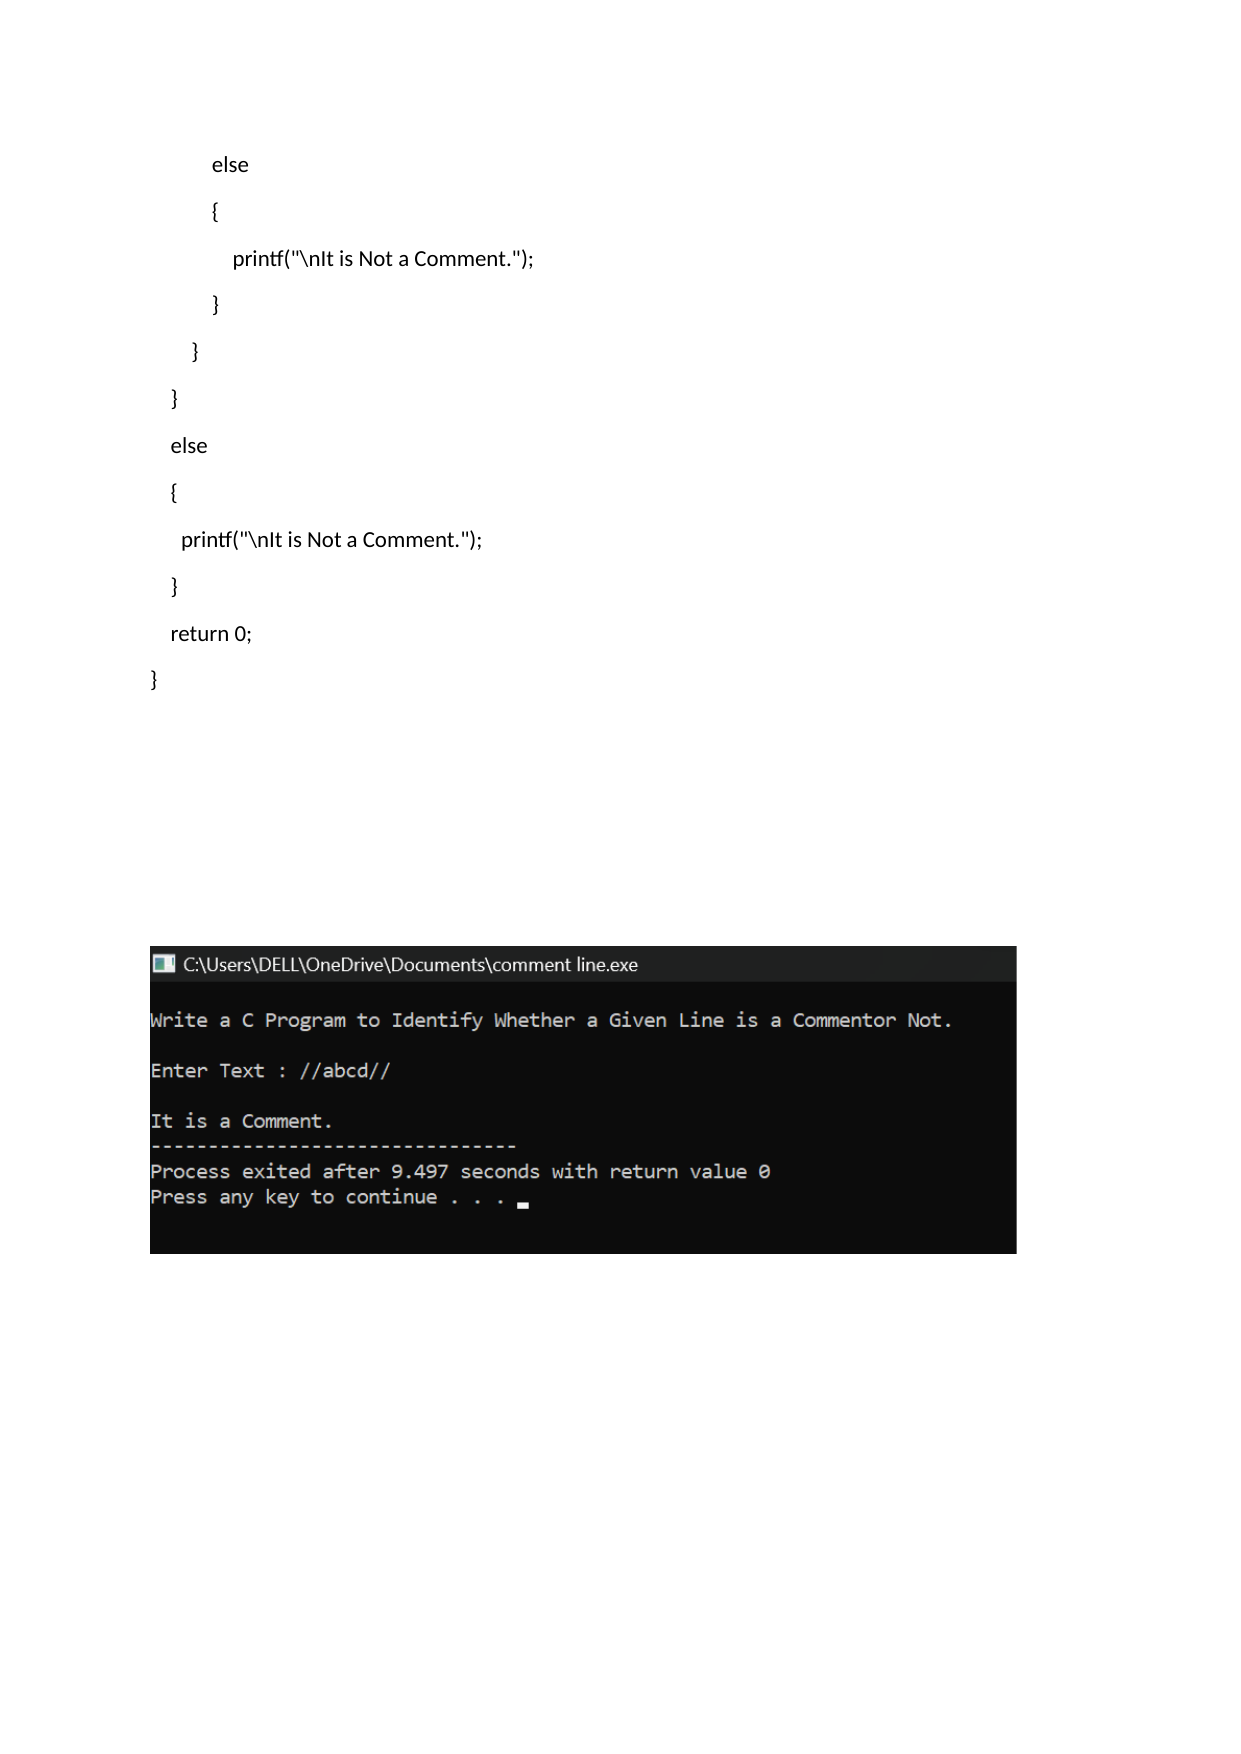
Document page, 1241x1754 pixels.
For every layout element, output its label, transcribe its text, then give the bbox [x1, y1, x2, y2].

text } [150, 384, 1090, 412]
text } [150, 337, 1090, 366]
text else [150, 431, 1090, 459]
text printf("\nIt is Not a Comment."); [150, 525, 1090, 553]
text } [150, 666, 1090, 694]
text { [150, 197, 1090, 225]
text else [150, 150, 1090, 178]
text } [150, 572, 1090, 600]
text return 0; [150, 619, 1090, 647]
picture [150, 946, 1017, 1254]
text { [150, 478, 1090, 506]
text printf("\nIt is Not a Comment."); [150, 244, 1090, 272]
text } [150, 291, 1090, 319]
